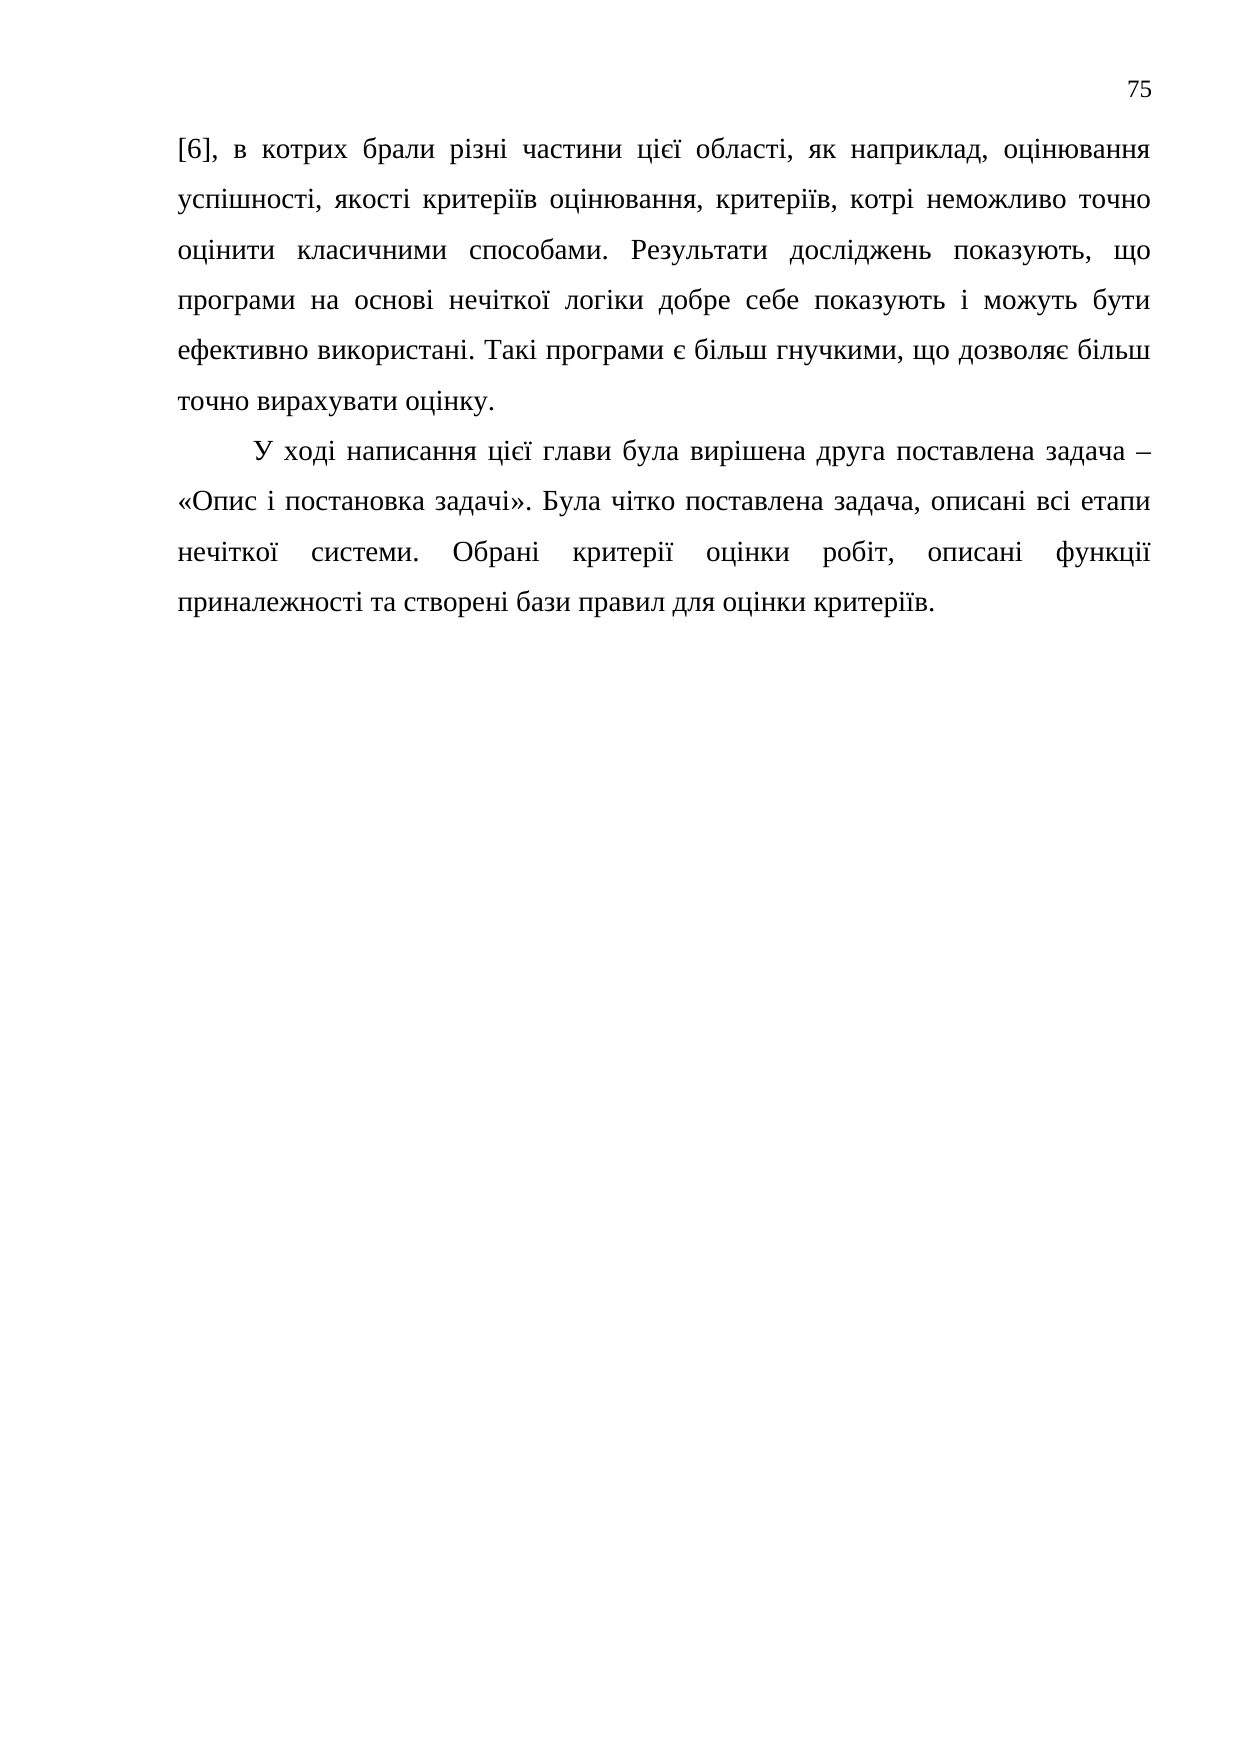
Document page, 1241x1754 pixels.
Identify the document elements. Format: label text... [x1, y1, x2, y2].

text У ході написання цієї глави була вирішена друга поставлена задача – «Опис і постановка задачі». Була чітко поставлена задача, описані всі етапи нечіткої системи. Обрані критерії оцінки робіт, описані функції приналежності та створені бази правил для оцінки критеріїв. [177, 433, 1152, 618]
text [177, 131, 1152, 416]
